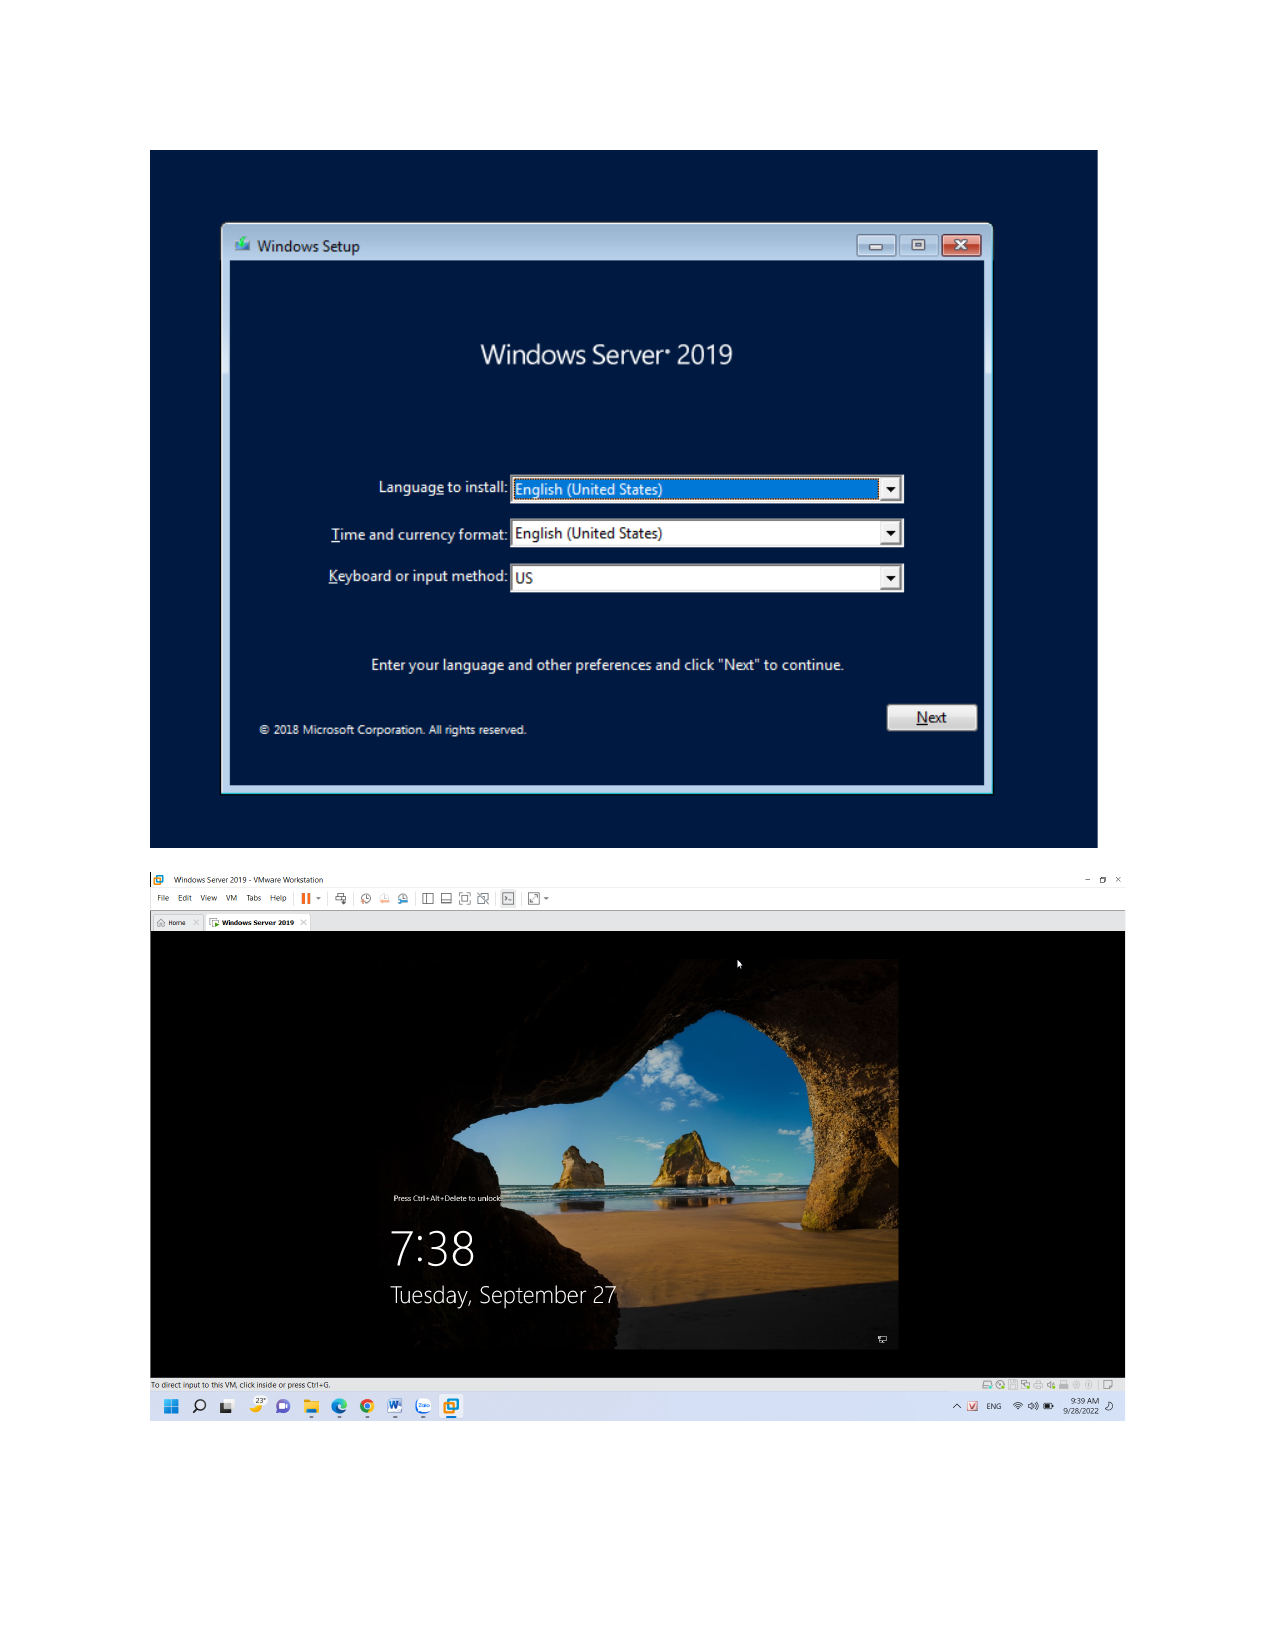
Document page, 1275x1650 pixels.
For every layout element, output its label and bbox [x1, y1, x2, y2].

picture [150, 150, 1098, 848]
picture [150, 872, 1125, 1421]
